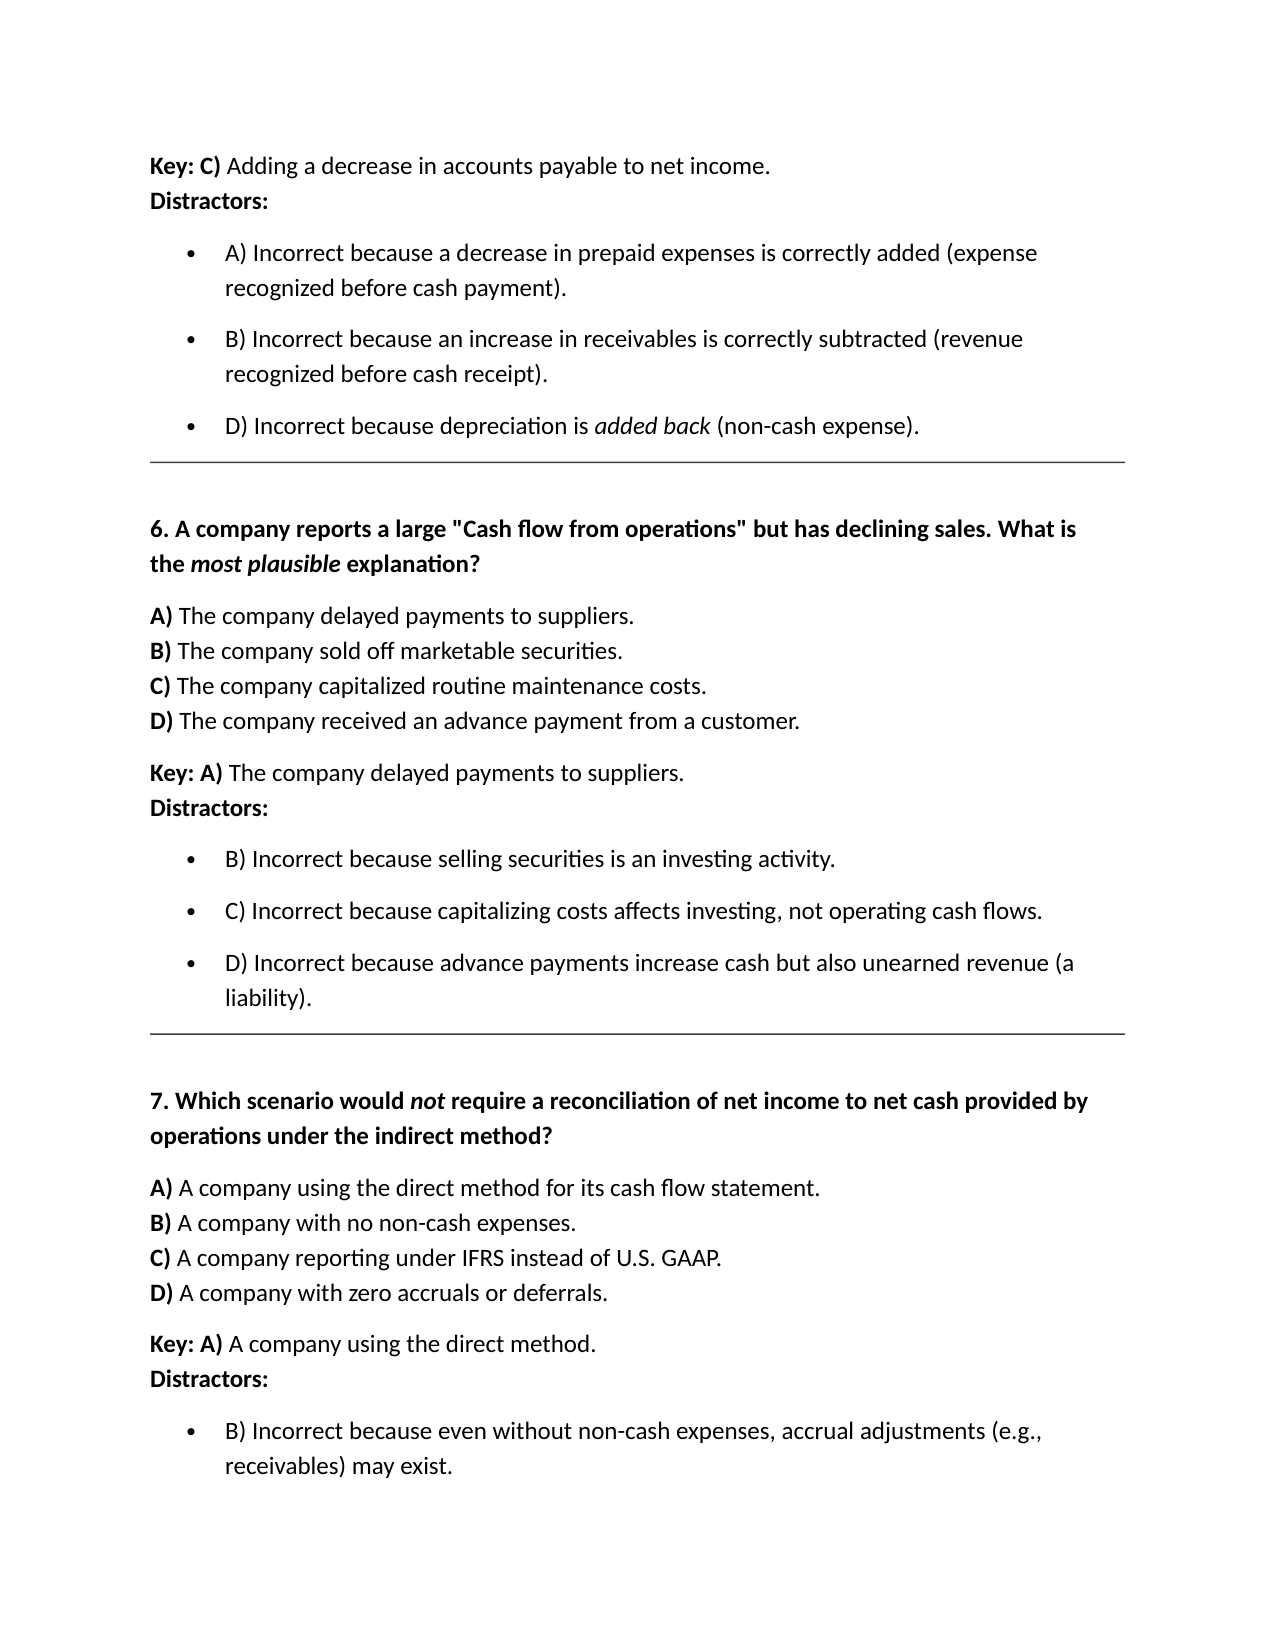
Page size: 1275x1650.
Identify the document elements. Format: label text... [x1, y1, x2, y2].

list B) Incorrect because an increase in receivables is correctly subtracted (revenue recognized before cash receipt). [187, 323, 1125, 389]
list C) Incorrect because capitalizing costs affects investing, not operating cash flows. [187, 895, 1125, 926]
text 6. A company reports a large "Cash flow from operations" but has declining sales. What is the most plausible explanation? [150, 513, 1125, 579]
text 7. Which scenario would not require a reconciliation of net income to net cash provided by operations under the indirect method? [150, 1085, 1125, 1151]
list D) Incorrect because depreciation is added back (non-cash expense). [187, 410, 1125, 441]
text Key: A) The company delayed payments to suppliers. Distractors: [150, 757, 1125, 822]
list B) Incorrect because even without non-cash expenses, accrual adjustments (e.g., receivables) may exist. [187, 1415, 1125, 1481]
list B) Incorrect because selling securities is an investing activity. [187, 843, 1125, 874]
text Key: A) A company using the direct method. Distractors: [150, 1328, 1125, 1394]
list A) Incorrect because a decrease in prepaid expenses is correctly added (expense recognized before cash payment). [187, 237, 1125, 302]
list D) Incorrect because advance payments increase cash but also unearned revenue (a liability). [187, 947, 1125, 1012]
text A) The company delayed payments to suppliers. B) The company sold off marketable securities. C) The company capitalized routine maintenance costs. D) The company received an advance payment from a customer. [150, 600, 1125, 736]
text Key: C) Adding a decrease in accounts payable to net income. Distractors: [150, 150, 1125, 216]
text A) A company using the direct method for its cash flow statement. B) A company with no non-cash expenses. C) A company reporting under IFRS instead of U.S. GAAP. D) A company with zero accruals or deferrals. [150, 1172, 1125, 1307]
